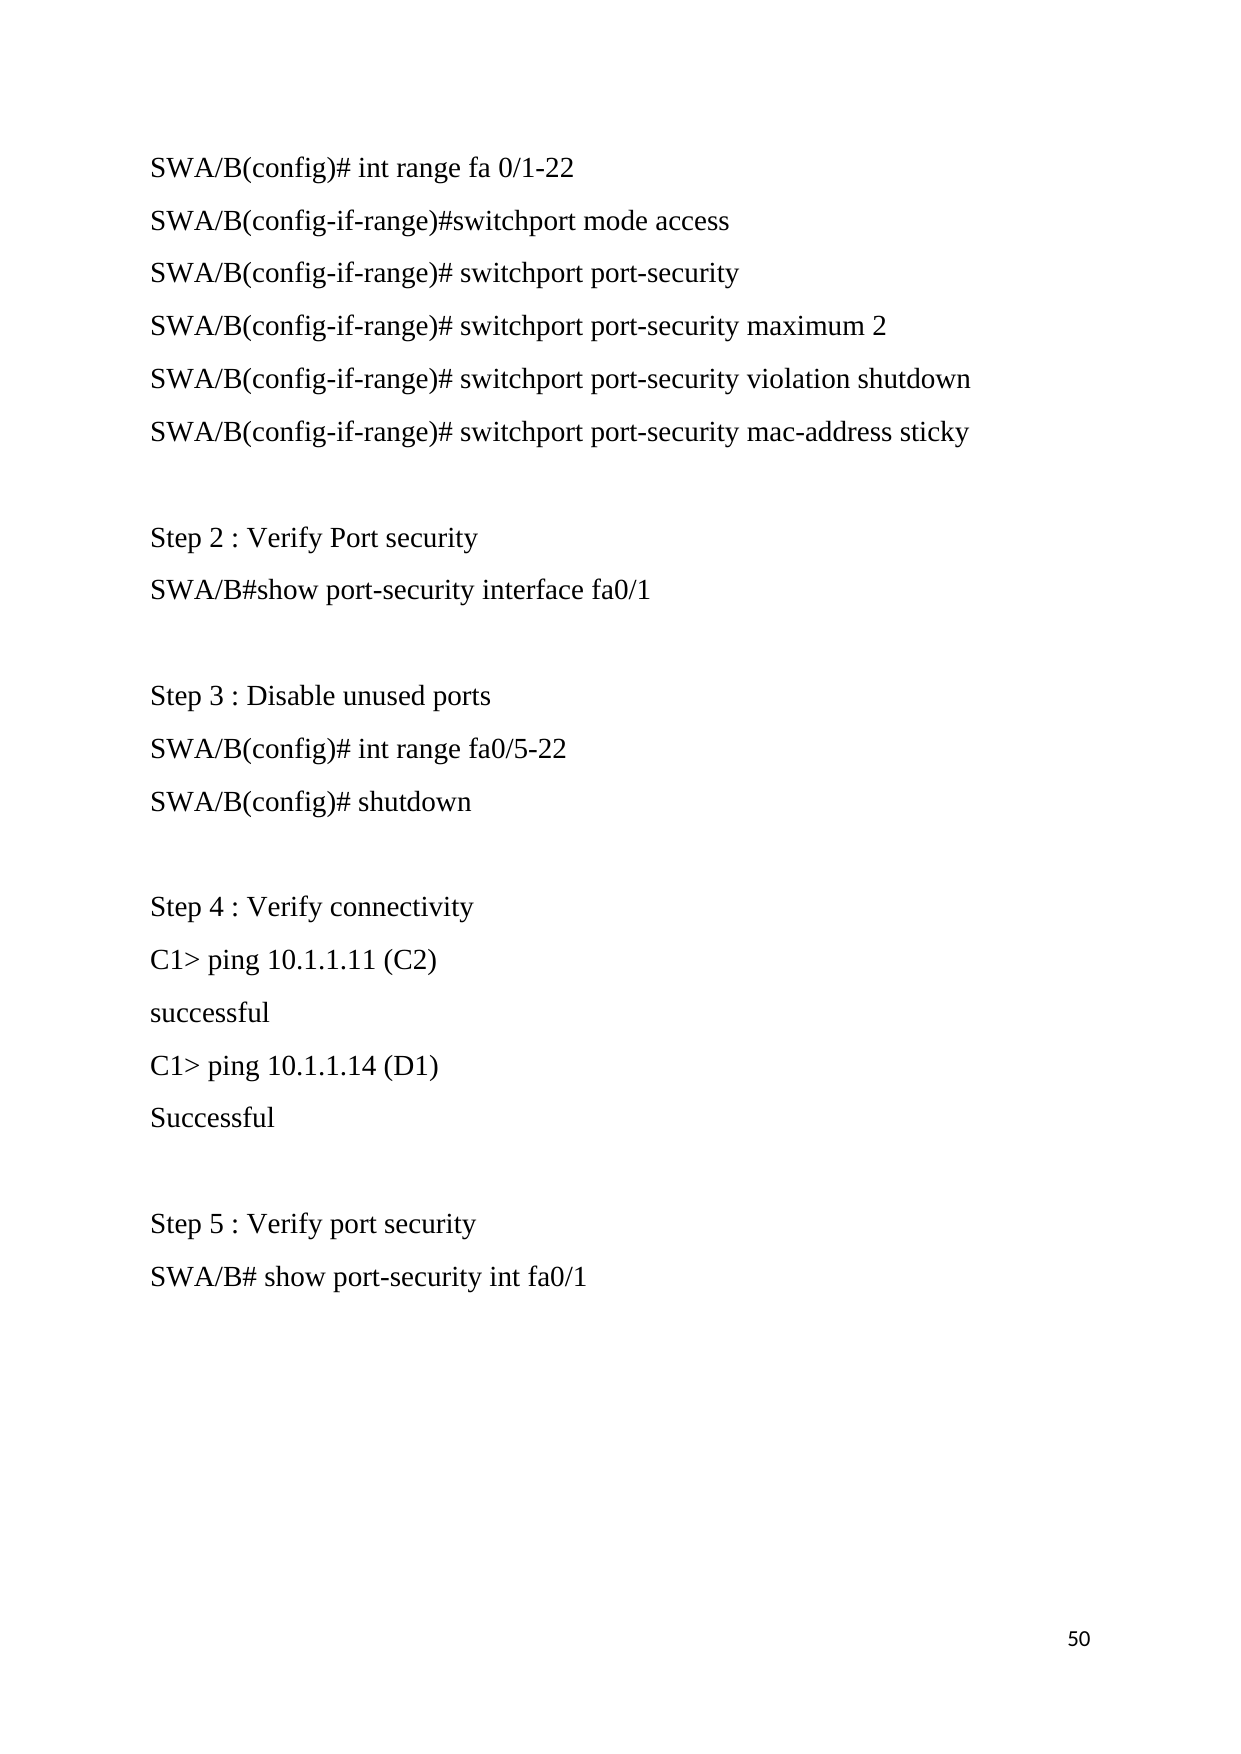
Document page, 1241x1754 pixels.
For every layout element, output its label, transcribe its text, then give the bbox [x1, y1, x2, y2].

text SWA/B(config-if-range)# switchport port-security mac-address sticky [150, 414, 1090, 448]
text SWA/B(config-if-range)# switchport port-security violation shutdown [150, 361, 1090, 395]
text successful [150, 995, 1090, 1028]
text Step 4 : Verify connectivity [150, 889, 1090, 923]
text C1> ping 10.1.1.11 (C2) [150, 942, 1090, 976]
text C1> ping 10.1.1.14 (D1) [150, 1048, 1090, 1081]
text SWA/B(config)# int range fa 0/1-22 [150, 150, 1090, 183]
text Step 3 : Disable unused ports [150, 678, 1090, 712]
text SWA/B#show port-security interface fa0/1 [150, 572, 1090, 606]
text SWA/B(config)# int range fa0/5-22 [150, 731, 1090, 764]
text Step 2 : Verify Port security [150, 520, 1090, 553]
text SWA/B(config-if-range)#switchport mode access [150, 203, 1090, 236]
text SWA/B(config)# shutdown [150, 784, 1090, 817]
text Step 5 : Verify port security [150, 1206, 1090, 1240]
text SWA/B# show port-security int fa0/1 [150, 1259, 1090, 1293]
text Successful [150, 1101, 1090, 1134]
text SWA/B(config-if-range)# switchport port-security maximum 2 [150, 308, 1090, 342]
text SWA/B(config-if-range)# switchport port-security [150, 256, 1090, 289]
